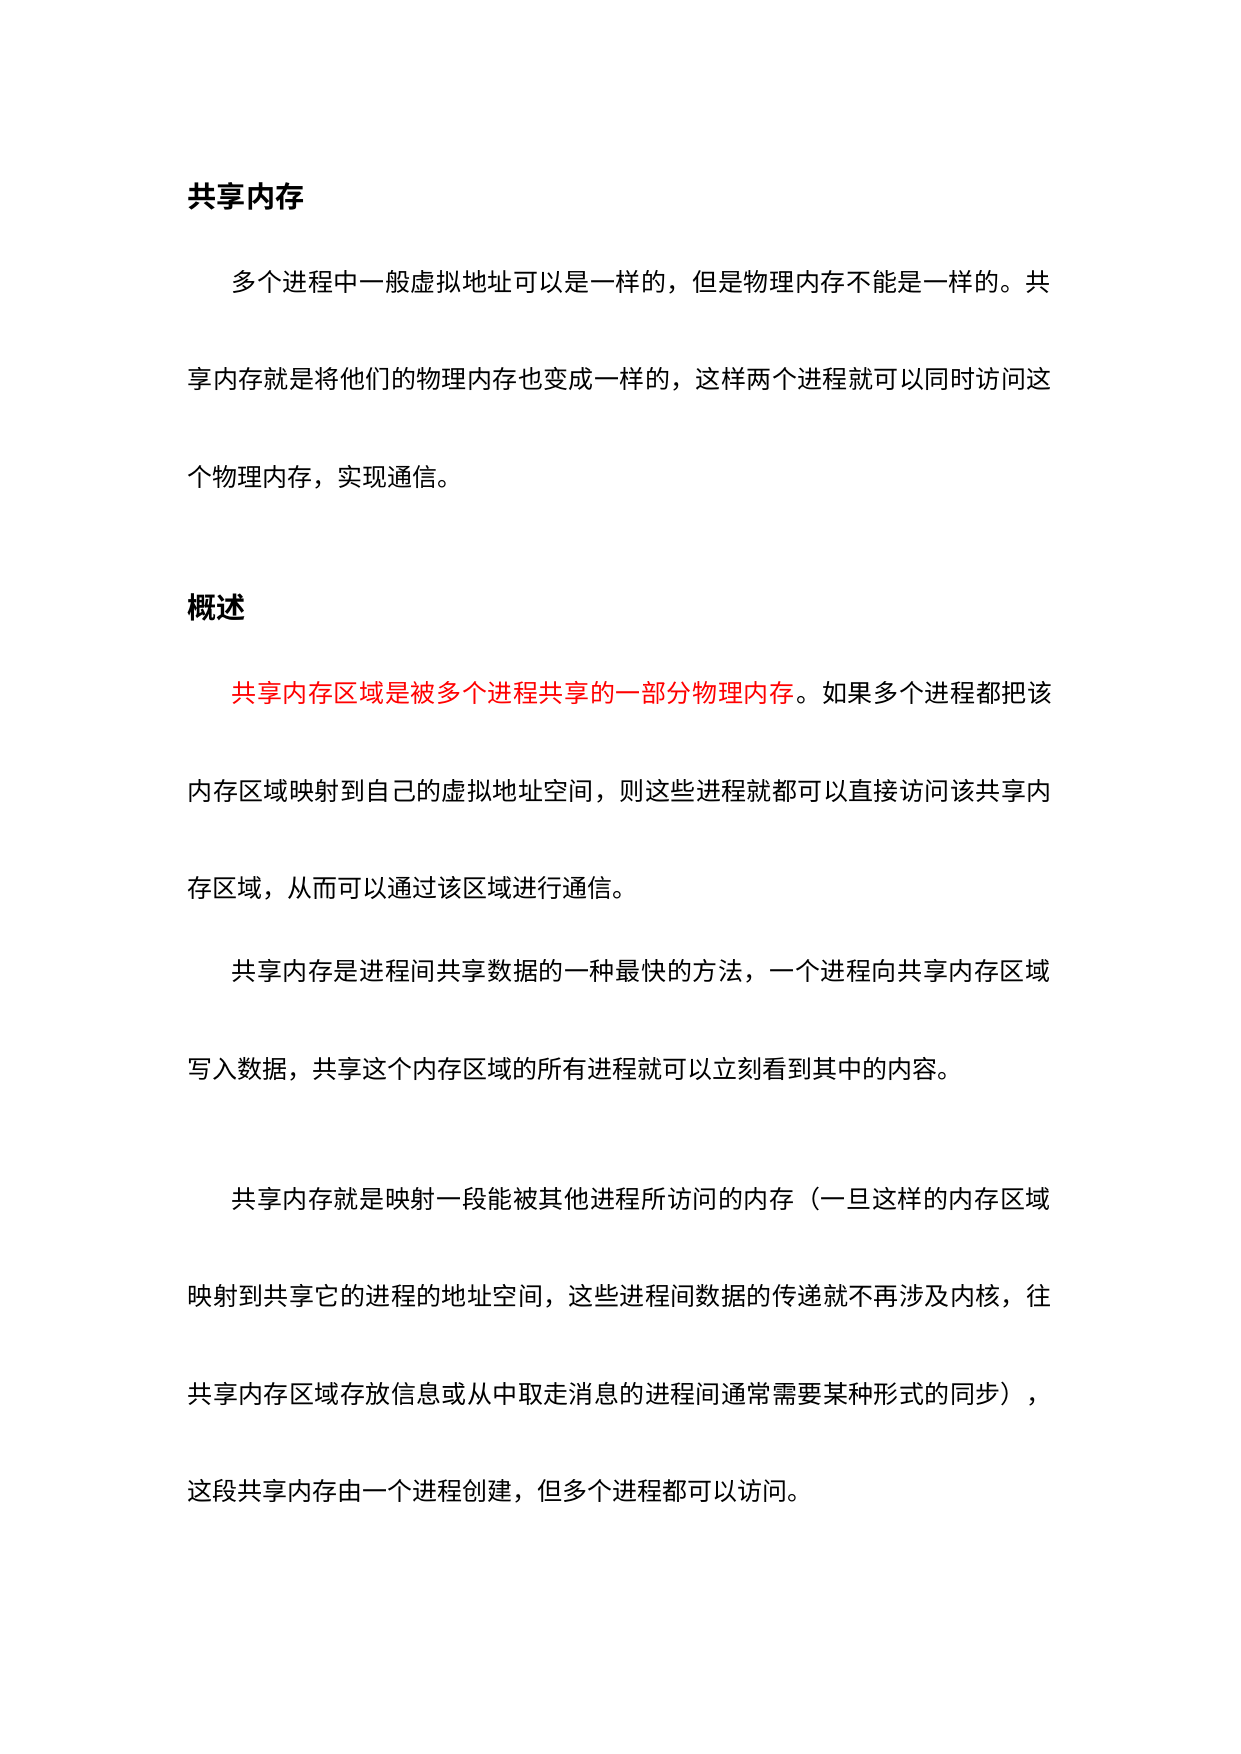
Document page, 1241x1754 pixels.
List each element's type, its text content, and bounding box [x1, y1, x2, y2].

text 多个进程中一般虚拟地址可以是一样的，但是物理内存不能是一样的。共享内存就是将他们的物理内存也变成一样的，这样两个进程就可以同时访问这个物理内存，实现通信。 [187, 248, 1053, 508]
text 共享内存是进程间共享数据的一种最快的方法，一个进程向共享内存区域写入数据，共享这个内存区域的所有进程就可以立刻看到其中的内容。 [187, 937, 1053, 1100]
subtitle 共享内存 [187, 162, 1053, 227]
text 共享内存区域是被多个进程共享的一部分物理内存。如果多个进程都把该内存区域映射到自己的虚拟地址空间，则这些进程就都可以直接访问该共享内存区域，从而可以通过该区域进行通信。 [187, 659, 1053, 919]
text 共享内存就是映射一段能被其他进程所访问的内存（一旦这样的内存区域映射到共享它的进程的地址空间，这些进程间数据的传递就不再涉及内核，往共享内存区域存放信息或从中取走消息的进程间通常需要某种形式的同步），这段共享内存由一个进程创建，但多个进程都可以访问。 [187, 1165, 1053, 1522]
subtitle 概述 [187, 573, 1053, 638]
